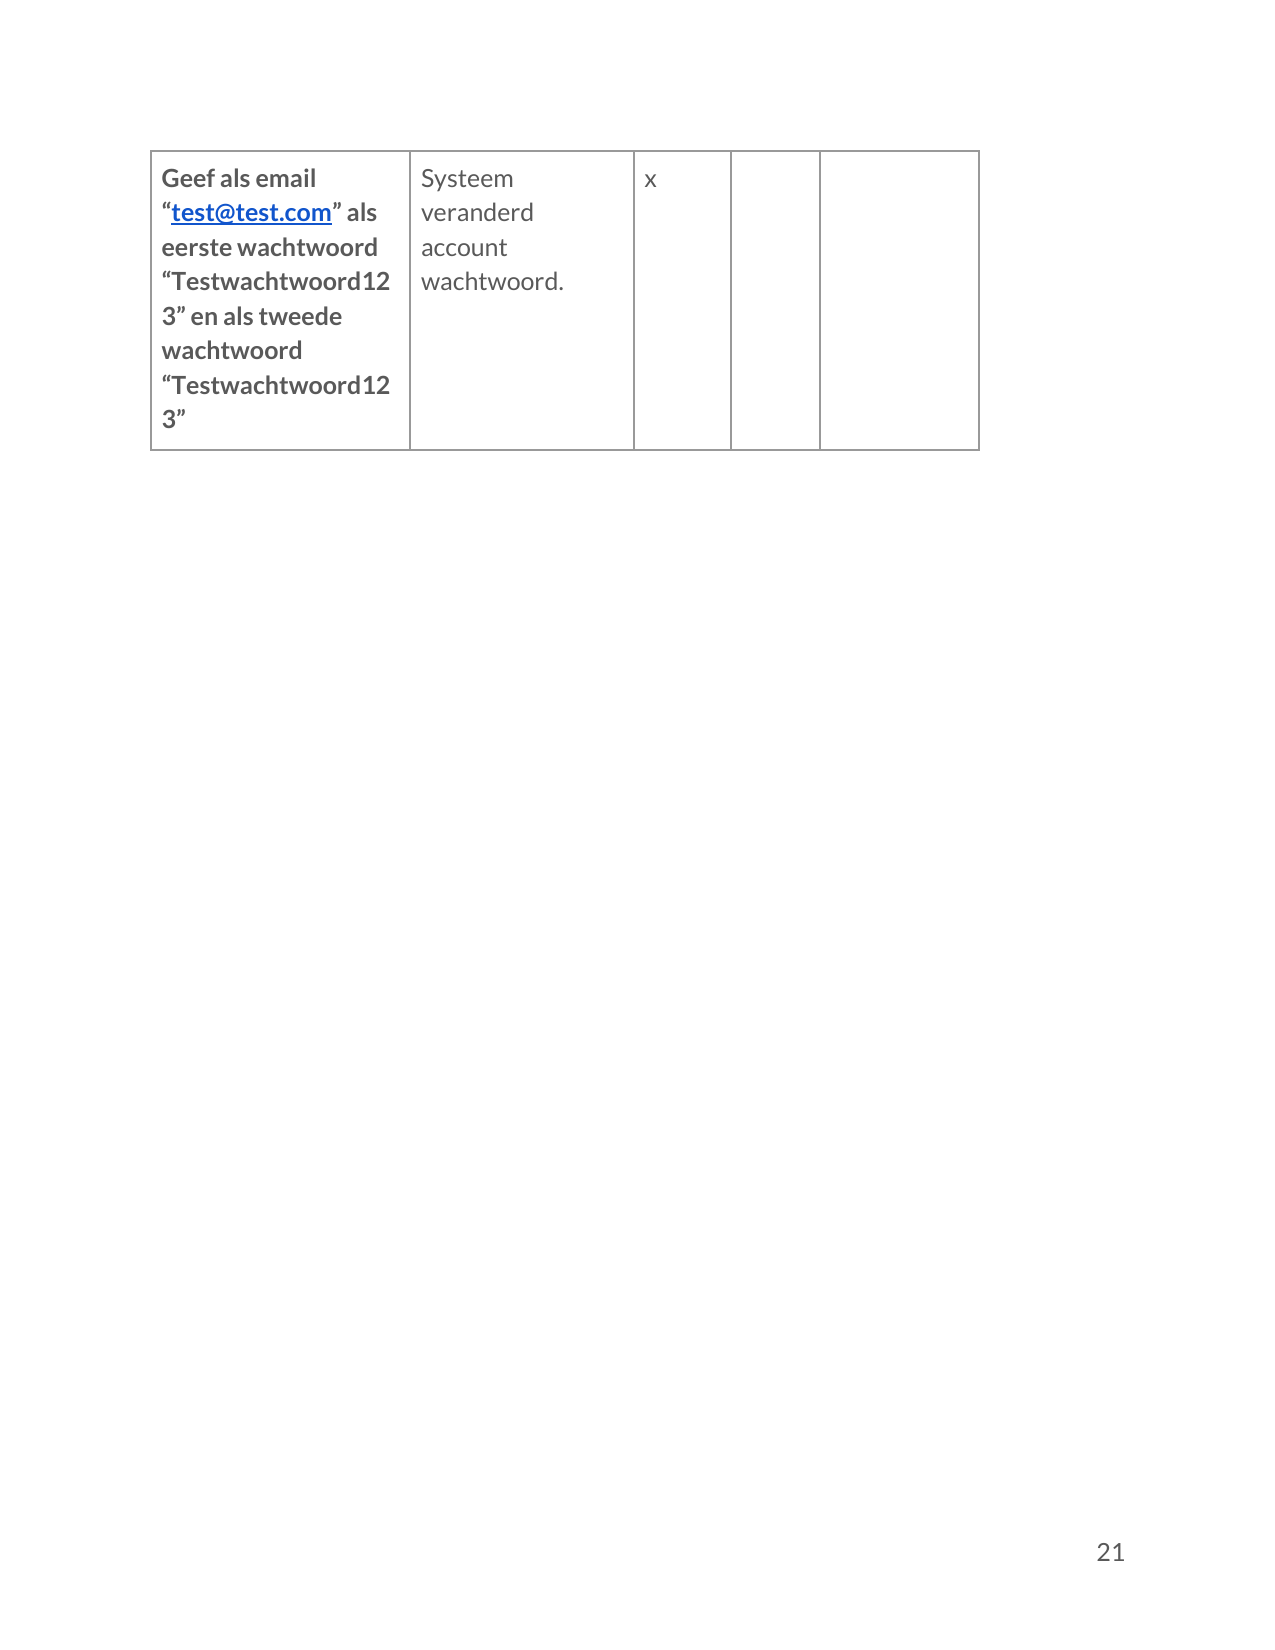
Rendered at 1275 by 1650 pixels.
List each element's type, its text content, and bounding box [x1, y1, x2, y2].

table_cell [821, 152, 978, 448]
table_cell Systeem veranderd account wachtwoord. [411, 152, 633, 448]
table_cell [732, 152, 819, 448]
table_cell Geef als email “test@test.com” als eerste wachtwoord “Testwachtwoord123” en als tweede wachtwoord “Testwachtwoord123” [152, 152, 409, 448]
table_cell x [635, 152, 730, 448]
